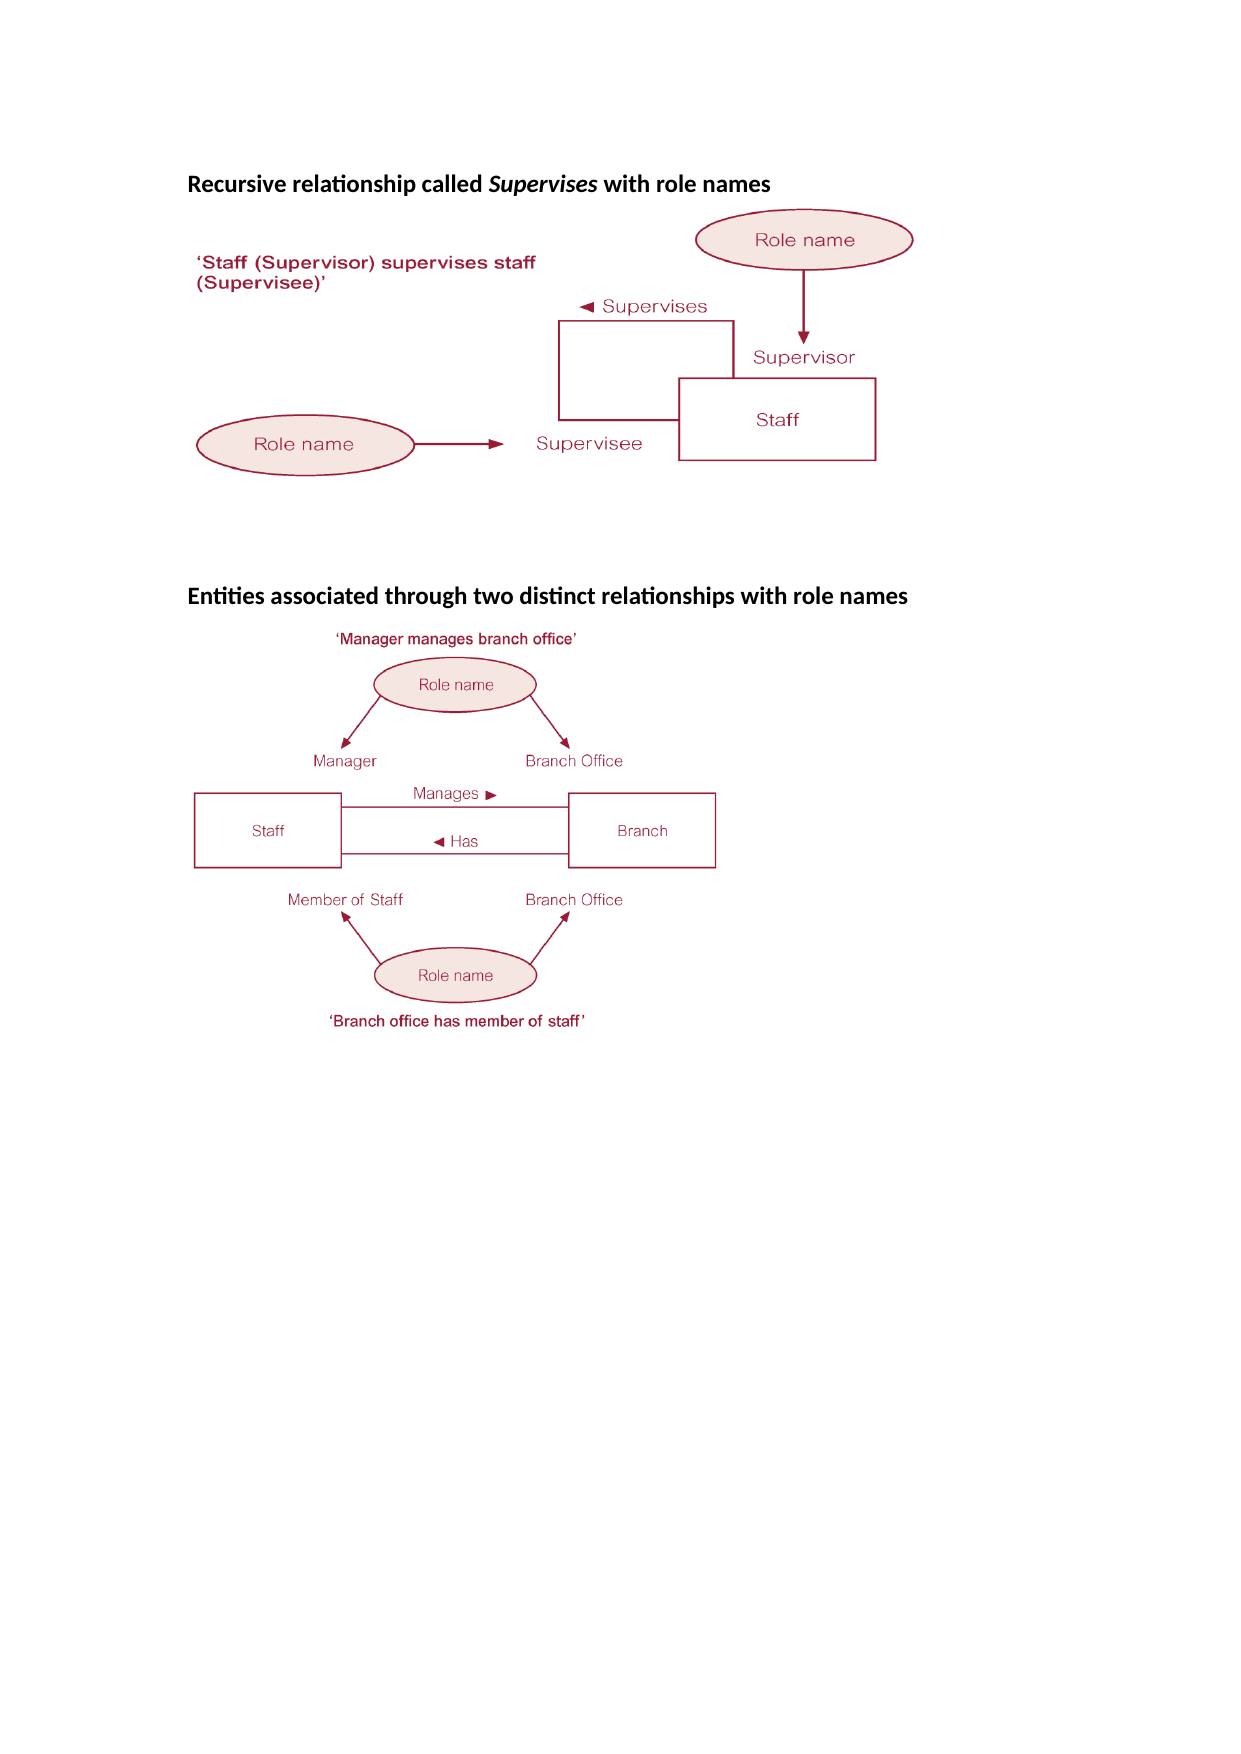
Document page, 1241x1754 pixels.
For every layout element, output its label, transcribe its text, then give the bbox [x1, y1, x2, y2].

picture [187, 202, 915, 480]
picture [187, 614, 731, 1034]
text Entities associated through two distinct relationships with role names [187, 577, 1053, 614]
text Recursive relationship called Supervises with role names [187, 164, 1053, 202]
